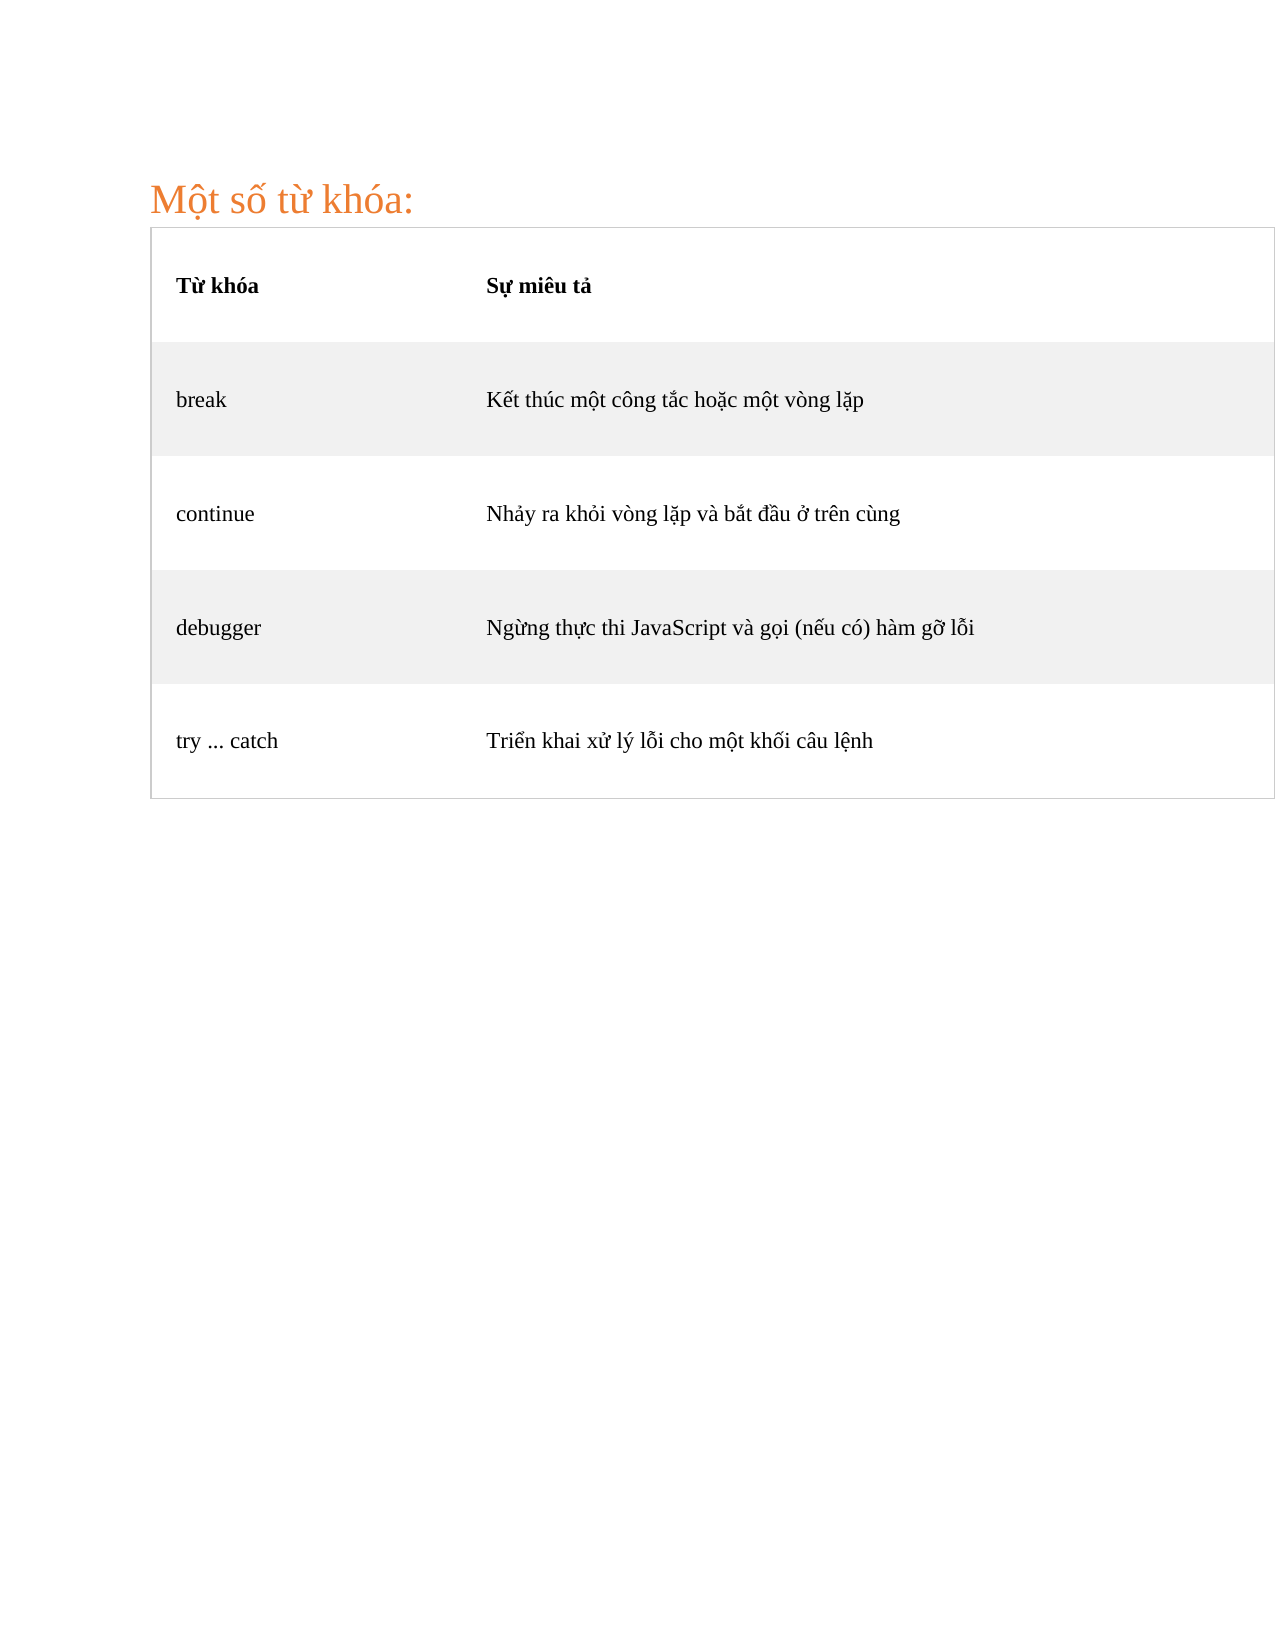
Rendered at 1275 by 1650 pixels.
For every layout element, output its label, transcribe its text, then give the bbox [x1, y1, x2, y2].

table_cell continue [152, 456, 474, 570]
table_cell Ngừng thực thi JavaScript và gọi (nếu có) hàm gỡ lỗi [474, 570, 1274, 684]
table_cell Kết thúc một công tắc hoặc một vòng lặp [474, 342, 1274, 456]
table_cell debugger [152, 570, 474, 684]
table_cell Triển khai xử lý lỗi cho một khối câu lệnh [474, 684, 1274, 797]
table_cell try ... catch [152, 684, 474, 797]
table_header Sự miêu tả [474, 228, 1274, 342]
table_cell Nhảy ra khỏi vòng lặp và bắt đầu ở trên cùng [474, 456, 1274, 570]
table_header Từ khóa [152, 228, 474, 342]
subtitle Một số từ khóa: [150, 175, 1125, 223]
table_cell break [152, 342, 474, 456]
